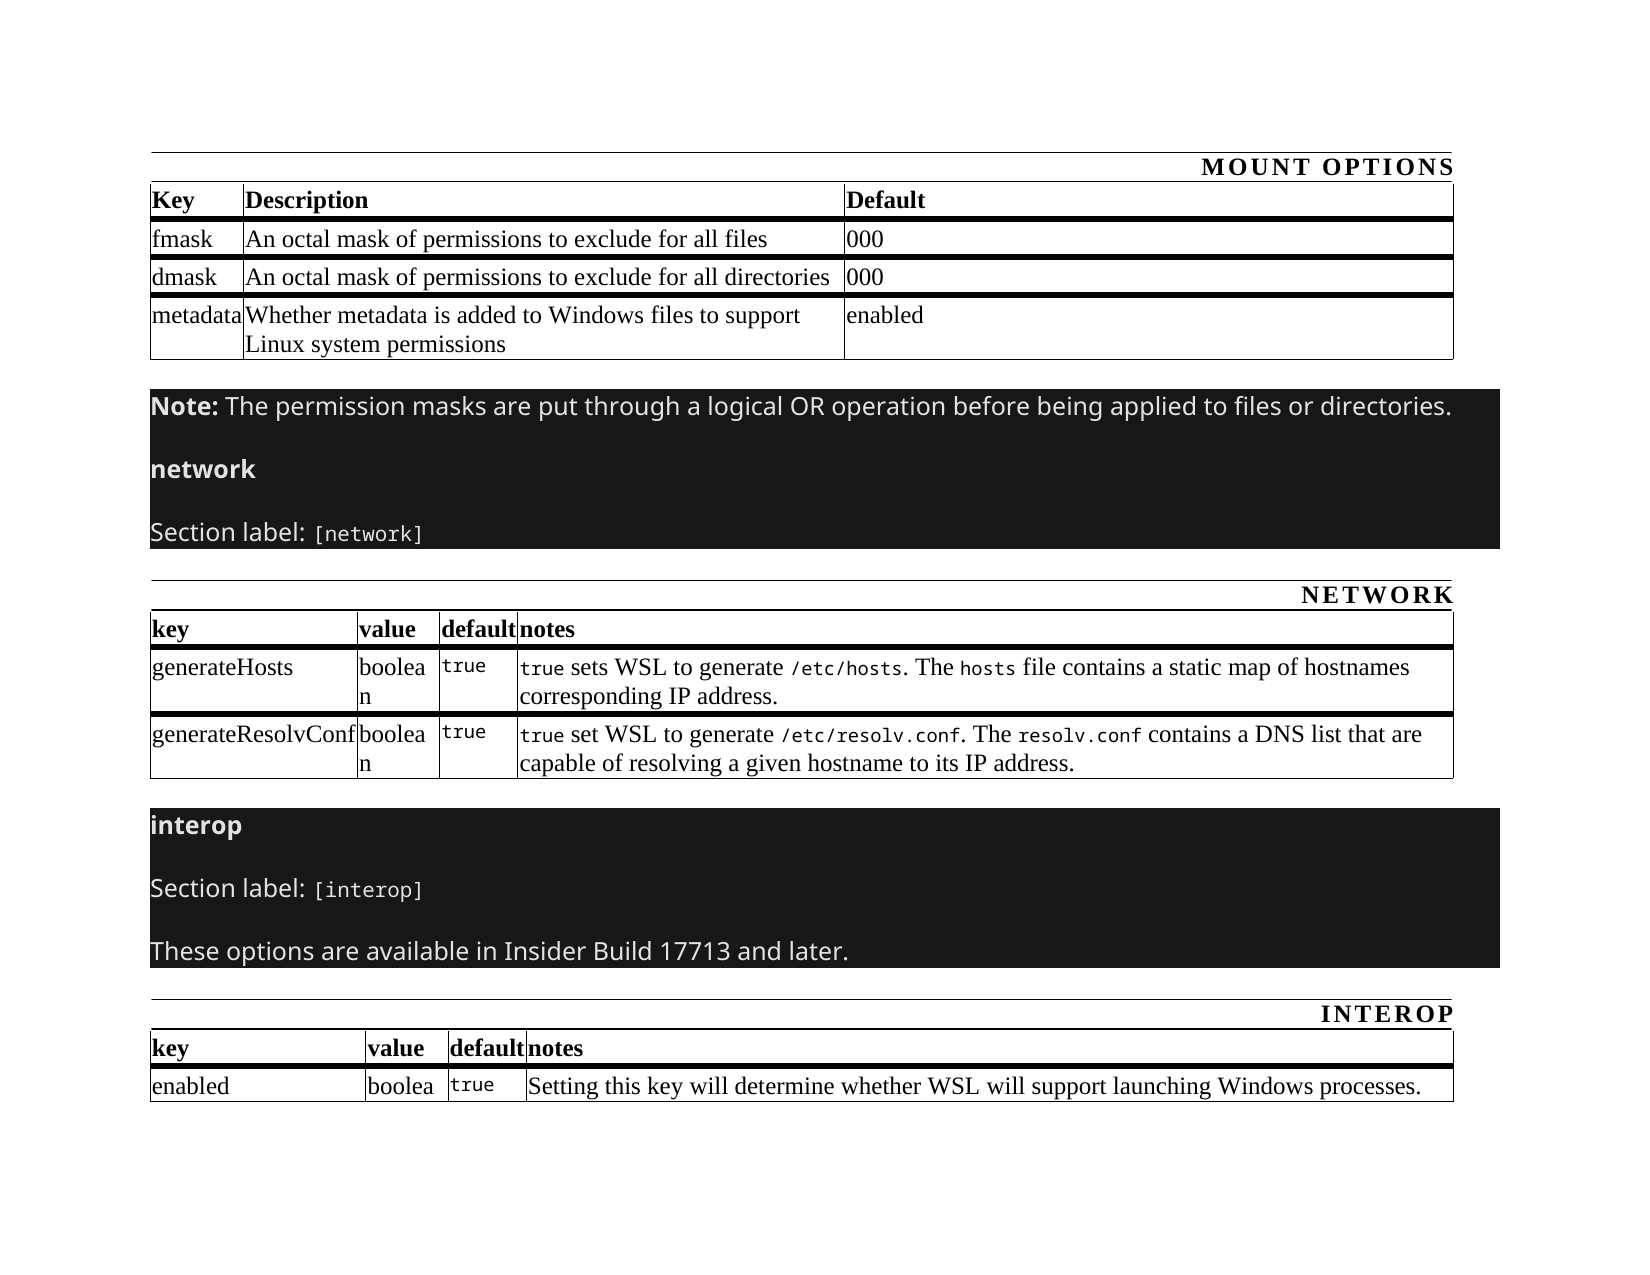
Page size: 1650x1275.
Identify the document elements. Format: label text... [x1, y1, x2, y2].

text Section label: [network] [150, 515, 1500, 549]
text interop [150, 808, 1500, 842]
table_cell An octal mask of permissions to exclude for all files [244, 222, 844, 254]
table_cell Whether metadata is added to Windows files to support Linux system permissions [244, 298, 844, 359]
table_cell boolean [366, 1069, 448, 1101]
table_cell boolean [358, 717, 439, 778]
table_cell generateHosts [151, 650, 357, 711]
table_cell 000 [845, 260, 1453, 292]
table_header MOUNT OPTIONS [150, 150, 1453, 184]
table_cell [527, 1069, 1453, 1101]
text network [150, 452, 1500, 486]
table_cell Default [845, 184, 1453, 216]
table_cell metadata [151, 298, 243, 359]
table_cell true [440, 650, 517, 711]
table_cell true set WSL to generate /etc/resolv.conf. The resolv.conf contains a DNS list that are capable of resolving a given hostname to its IP address. [518, 717, 1453, 778]
table_header NETWORK [150, 578, 1453, 612]
table_cell notes [518, 612, 1453, 644]
table_cell 000 [845, 222, 1453, 254]
table_cell dmask [151, 260, 243, 292]
table_header INTEROP [150, 997, 1453, 1031]
table_cell An octal mask of permissions to exclude for all directories [244, 260, 844, 292]
text Note: The permission masks are put through a logical OR operation before being applied to files or directories. [150, 389, 1500, 423]
table_cell key [151, 1031, 365, 1063]
text These options are available in Insider Build 17713 and later. [150, 934, 1500, 968]
table_cell true sets WSL to generate /etc/hosts. The hosts file contains a static map of hostnames corresponding IP address. [518, 650, 1453, 711]
table_cell generateResolvConf [151, 717, 357, 778]
table_cell default [440, 612, 517, 644]
table_cell true [449, 1069, 526, 1101]
table_cell true [440, 717, 517, 778]
table_cell fmask [151, 222, 243, 254]
table_cell value [358, 612, 439, 644]
table_cell enabled [151, 1069, 365, 1101]
table_cell boolean [358, 650, 439, 711]
table_cell notes [527, 1031, 1453, 1063]
table_cell key [151, 612, 357, 644]
table_cell value [366, 1031, 448, 1063]
text Section label: [interop] [150, 871, 1500, 905]
table_cell Description [244, 184, 844, 216]
table_cell enabled [845, 298, 1453, 359]
table_cell Key [151, 184, 243, 216]
table_cell default [449, 1031, 526, 1063]
